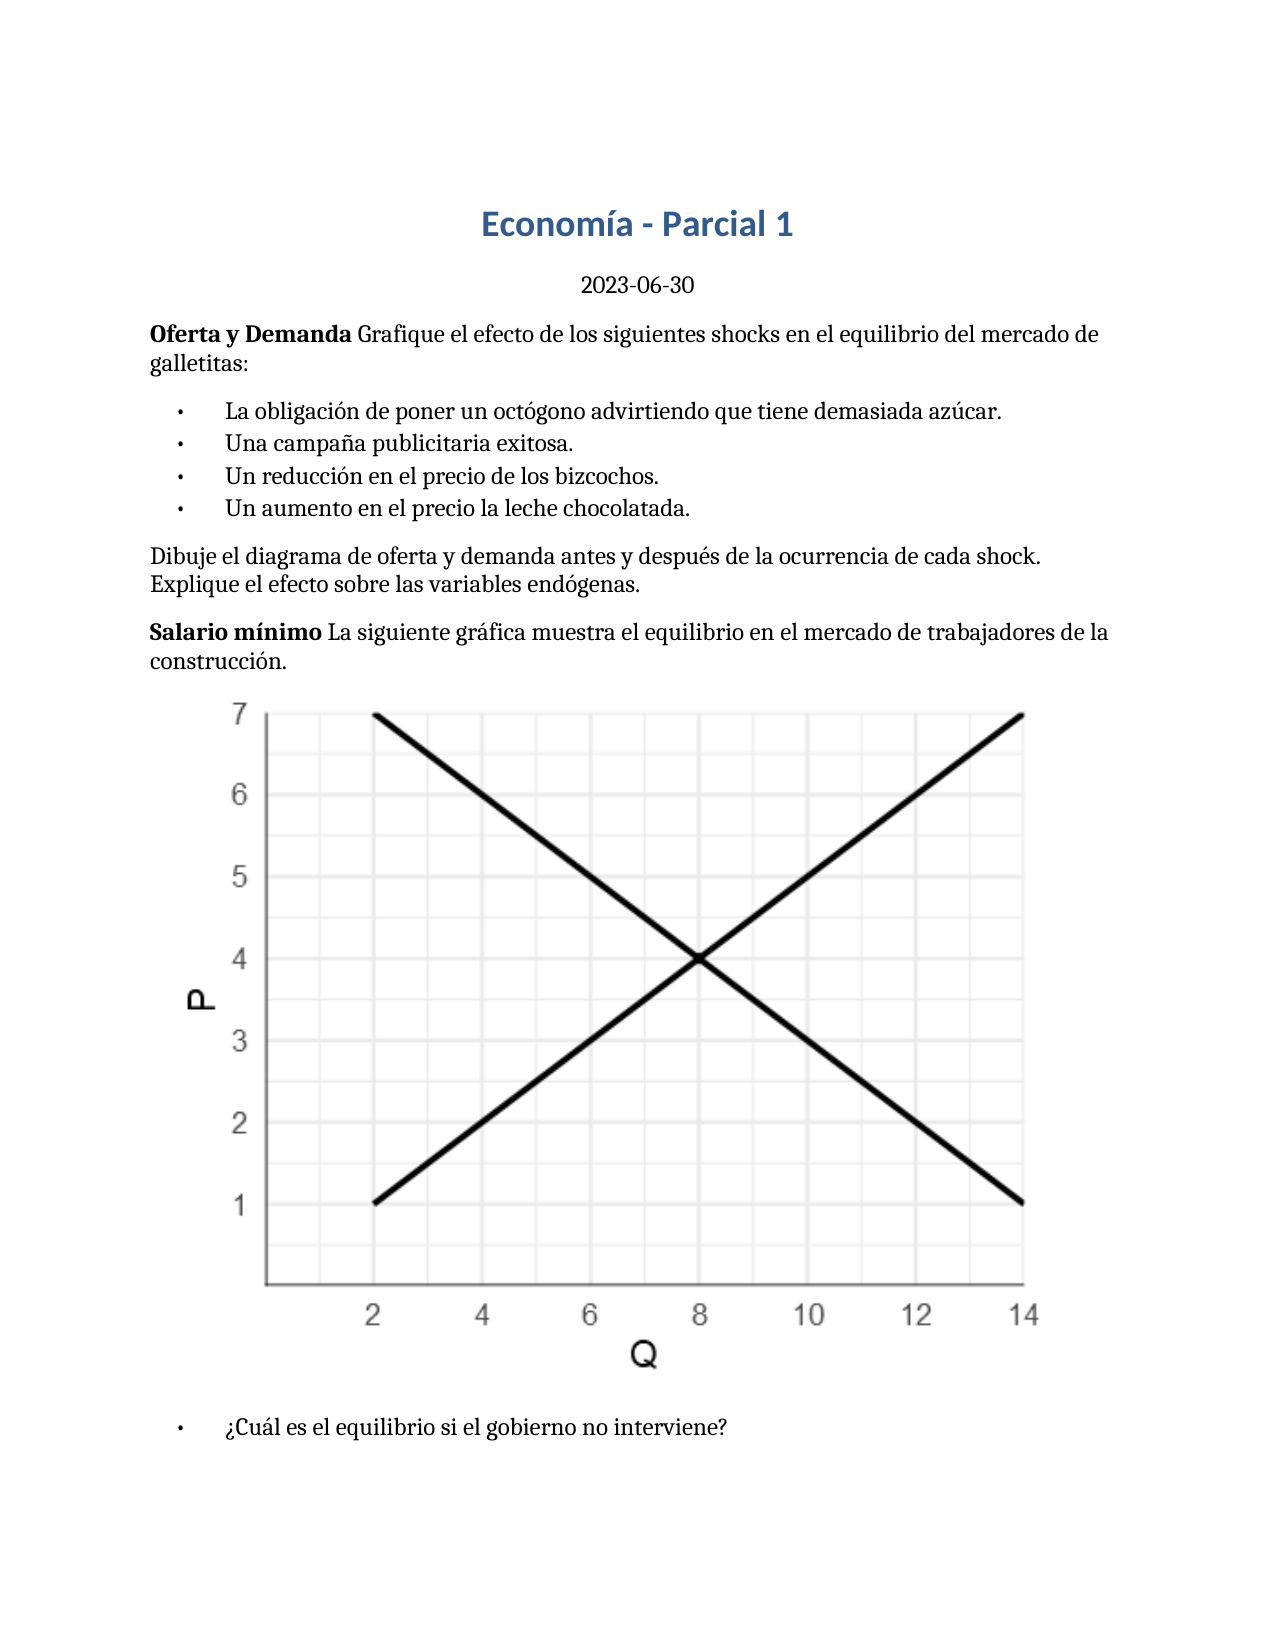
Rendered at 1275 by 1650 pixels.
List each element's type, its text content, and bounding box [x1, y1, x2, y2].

text Oferta y Demanda Grafique el efecto de los siguientes shocks en el equilibrio del mercado de galletitas: [150, 320, 1125, 378]
list ¿Cuál es el equilibrio si el gobierno no interviene? [175, 1413, 1125, 1442]
list La obligación de poner un octógono advirtiendo que tiene demasiada azúcar. [175, 397, 1125, 425]
list Una campaña publicitaria exitosa. [175, 429, 1125, 458]
title Economía - Parcial 1 [150, 200, 1125, 246]
list Un aumento en el precio la leche chocolatada. [175, 494, 1125, 523]
text 2023-06-30 [150, 271, 1125, 299]
picture [168, 694, 1044, 1395]
text Salario mínimo La siguiente gráfica muestra el equilibrio en el mercado de trabajadores de la construcción. [150, 618, 1125, 675]
list Un reducción en el precio de los bizcochos. [175, 462, 1125, 490]
text Dibuje el diagrama de oferta y demanda antes y después de la ocurrencia de cada shock. Explique el efecto sobre las variables endógenas. [150, 542, 1125, 599]
